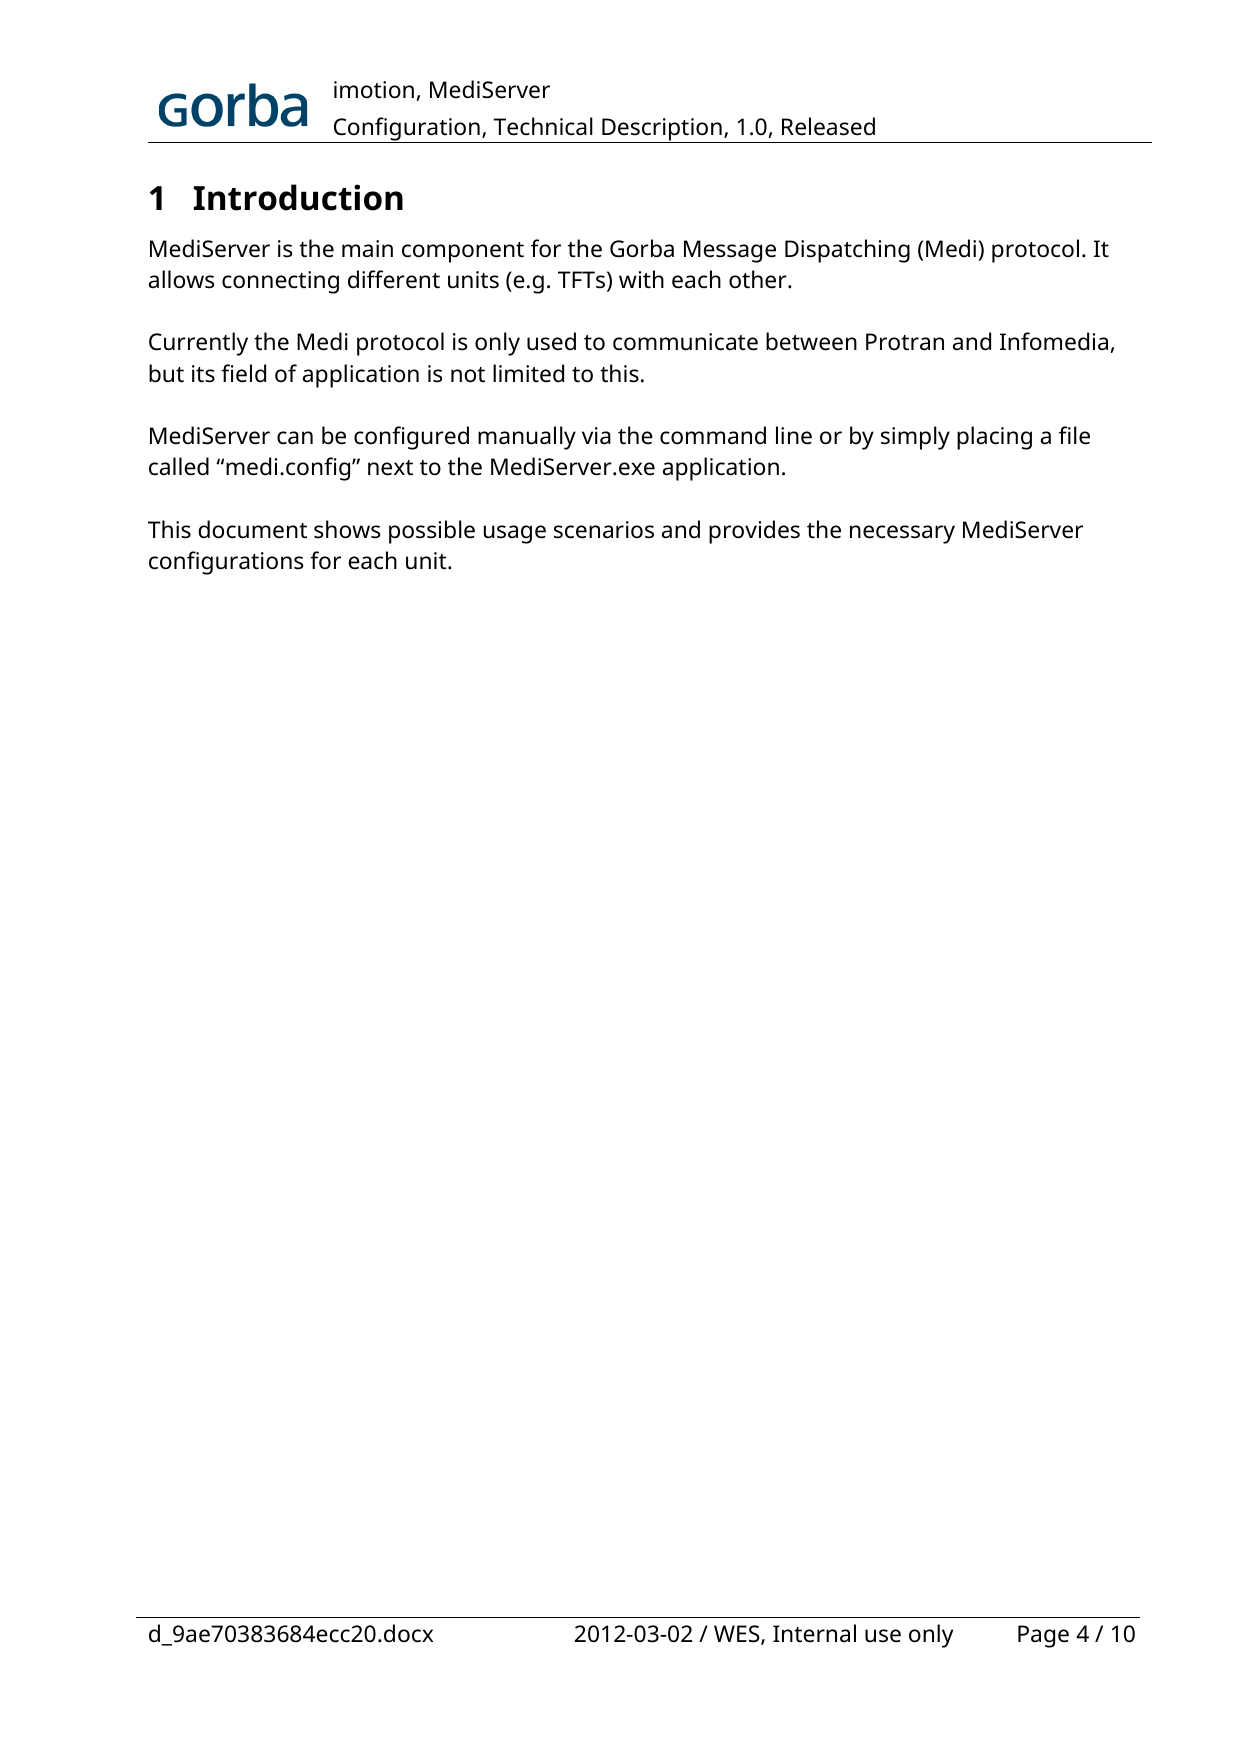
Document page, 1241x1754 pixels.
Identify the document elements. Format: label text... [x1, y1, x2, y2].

text MediServer can be configured manually via the command line or by simply placing a file called “medi.config” next to the MediServer.exe application. [148, 420, 1152, 482]
text MediServer is the main component for the Gorba Message Dispatching (Medi) protocol. It allows connecting different units (e.g. TFTs) with each other. [148, 232, 1152, 295]
picture [158, 83, 308, 127]
text Currently the Medi protocol is only used to communicate between Protran and Infomedia, but its field of application is not limited to this. [148, 326, 1152, 389]
subtitle Introduction [148, 174, 1152, 220]
text This document shows possible usage scenarios and provides the necessary MediServer configurations for each unit. [148, 514, 1152, 576]
